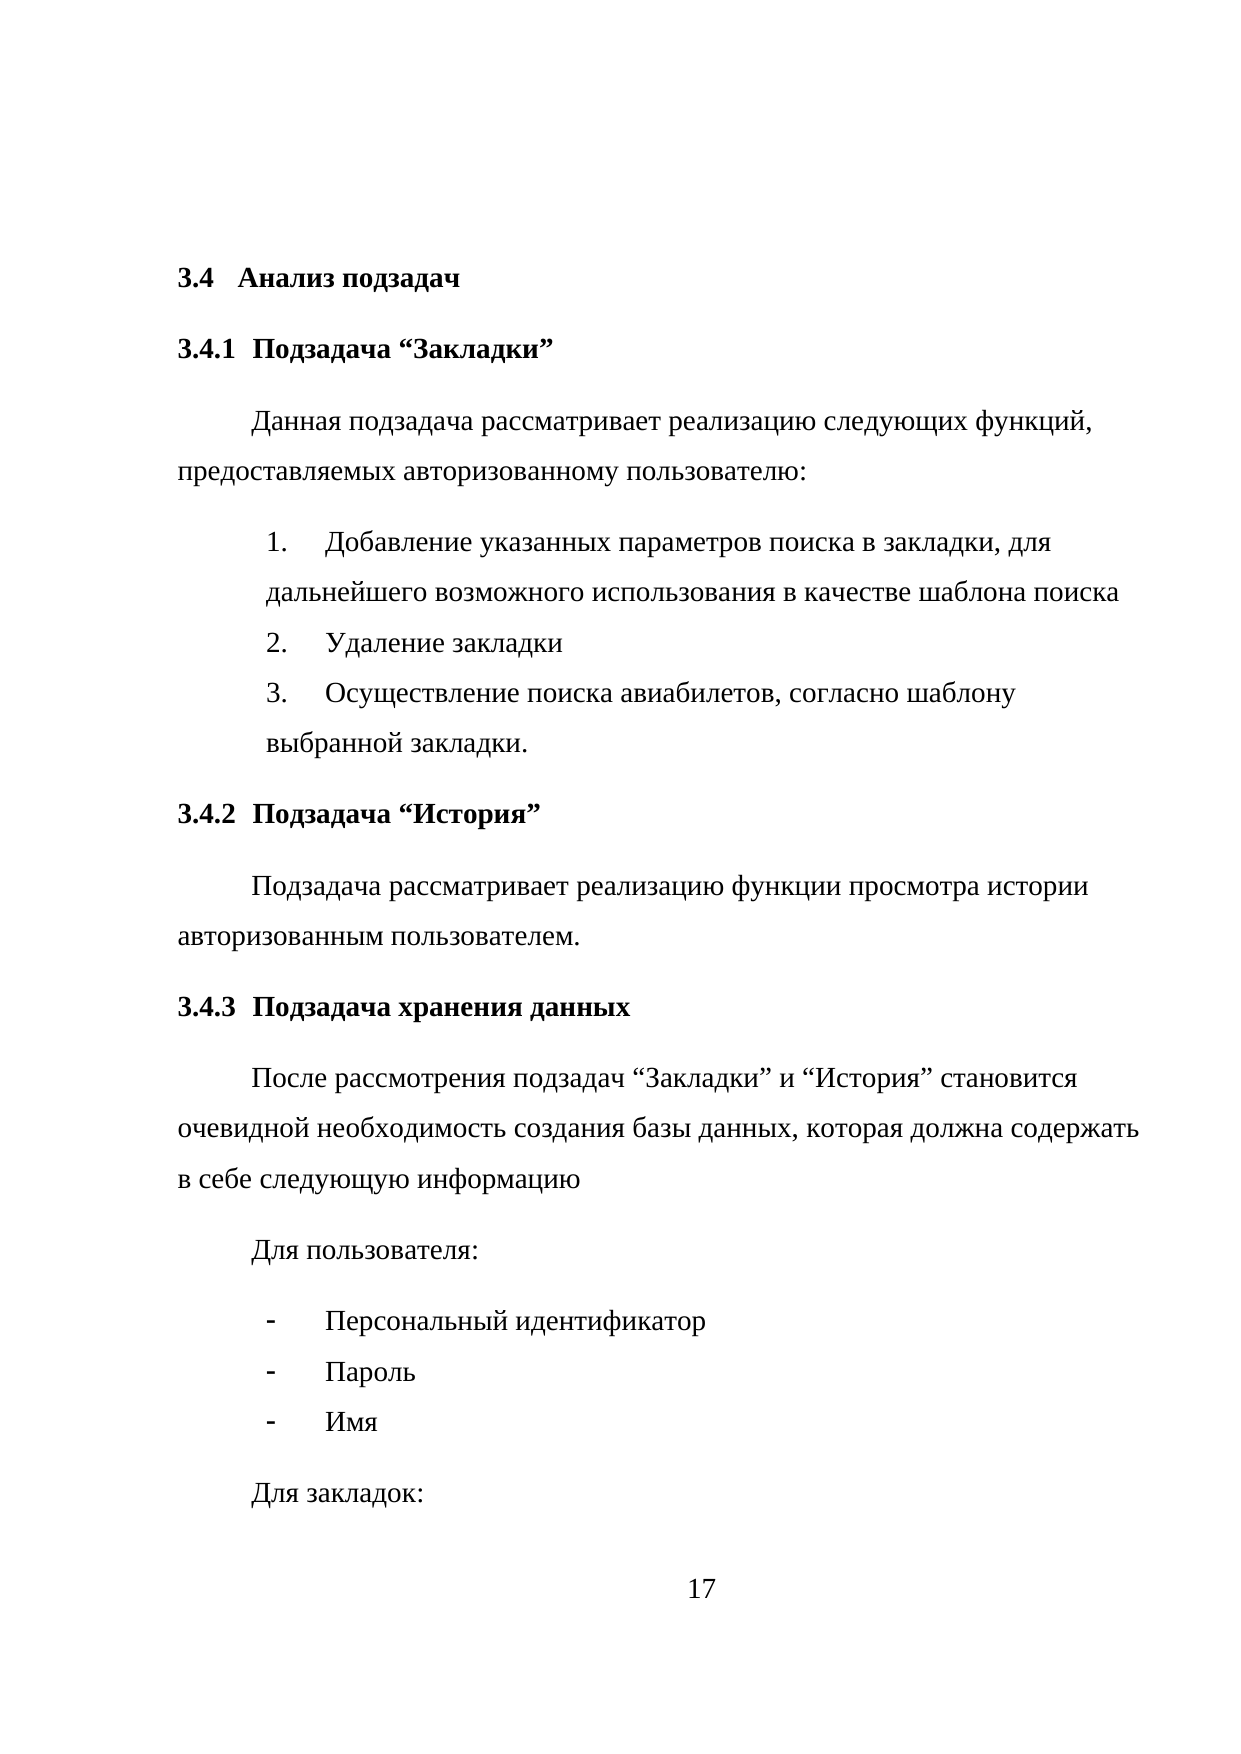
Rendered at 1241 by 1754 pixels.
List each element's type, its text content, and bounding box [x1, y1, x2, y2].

list Персональный идентификатор [266, 1303, 1152, 1337]
list Имя [266, 1404, 1152, 1438]
list Удаление закладки [266, 625, 1152, 658]
subtitle Подзадача “История” [177, 797, 1152, 830]
text Подзадача рассматривает реализацию функции просмотра истории авторизованным пользователем. [177, 868, 1152, 952]
subtitle Подзадача хранения данных [177, 989, 1152, 1023]
list Пароль [266, 1354, 1152, 1387]
subtitle Подзадача “Закладки” [177, 332, 1152, 365]
text Для закладок: [177, 1475, 1152, 1509]
list Осуществление поиска авиабилетов, согласно шаблону выбранной закладки. [266, 675, 1152, 759]
text После рассмотрения подзадач “Закладки” и “История” становится очевидной необходимость создания базы данных, которая должна содержать в себе следующую информацию [177, 1060, 1152, 1194]
text Данная подзадача рассматривает реализацию следующих функций, предоставляемых авторизованному пользователю: [177, 403, 1152, 487]
text Для пользователя: [177, 1232, 1152, 1266]
subtitle Анализ подзадач [177, 260, 1152, 294]
list Добавление указанных параметров поиска в закладки, для дальнейшего возможного использования в качестве шаблона поиска [266, 524, 1152, 608]
